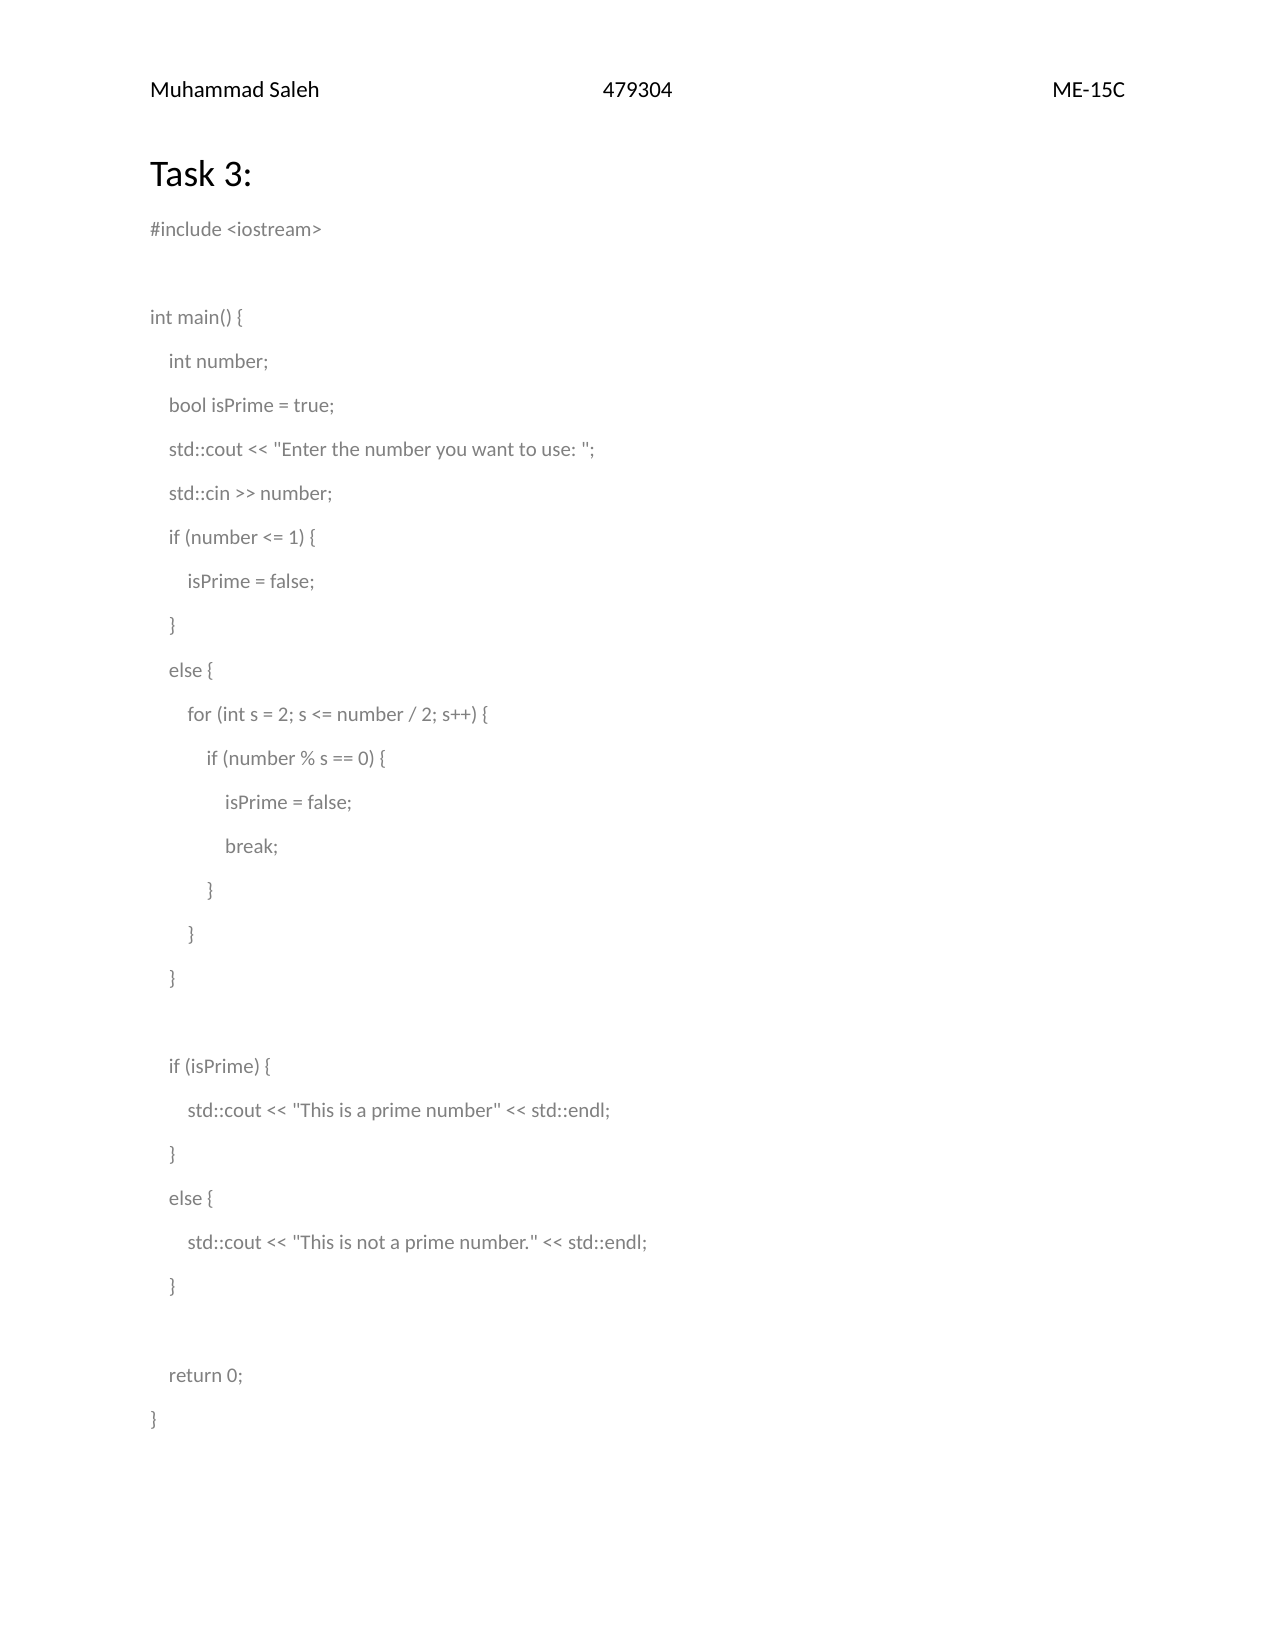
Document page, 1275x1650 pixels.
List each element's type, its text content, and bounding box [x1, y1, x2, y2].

text isPrime = false; [150, 569, 1125, 594]
text int main() { [150, 304, 1125, 330]
text } [150, 1406, 1125, 1431]
text if (number <= 1) { [150, 524, 1125, 550]
text return 0; [150, 1362, 1125, 1387]
text break; [150, 833, 1125, 858]
text } [150, 1274, 1125, 1299]
text std::cout << "This is not a prime number." << std::endl; [150, 1229, 1125, 1255]
text } [150, 965, 1125, 991]
text Task 3: [150, 150, 1125, 196]
text std::cout << "Enter the number you want to use: "; [150, 436, 1125, 462]
text else { [150, 657, 1125, 682]
text if (number % s == 0) { [150, 745, 1125, 770]
text } [150, 613, 1125, 638]
text if (isPrime) { [150, 1053, 1125, 1079]
text std::cin >> number; [150, 481, 1125, 506]
text std::cout << "This is a prime number" << std::endl; [150, 1097, 1125, 1123]
text #include <iostream> [150, 216, 1125, 242]
text for (int s = 2; s <= number / 2; s++) { [150, 701, 1125, 726]
text isPrime = false; [150, 789, 1125, 814]
text } [150, 921, 1125, 947]
text } [150, 1141, 1125, 1167]
text int number; [150, 348, 1125, 374]
text else { [150, 1186, 1125, 1211]
text bool isPrime = true; [150, 392, 1125, 418]
text } [150, 877, 1125, 902]
